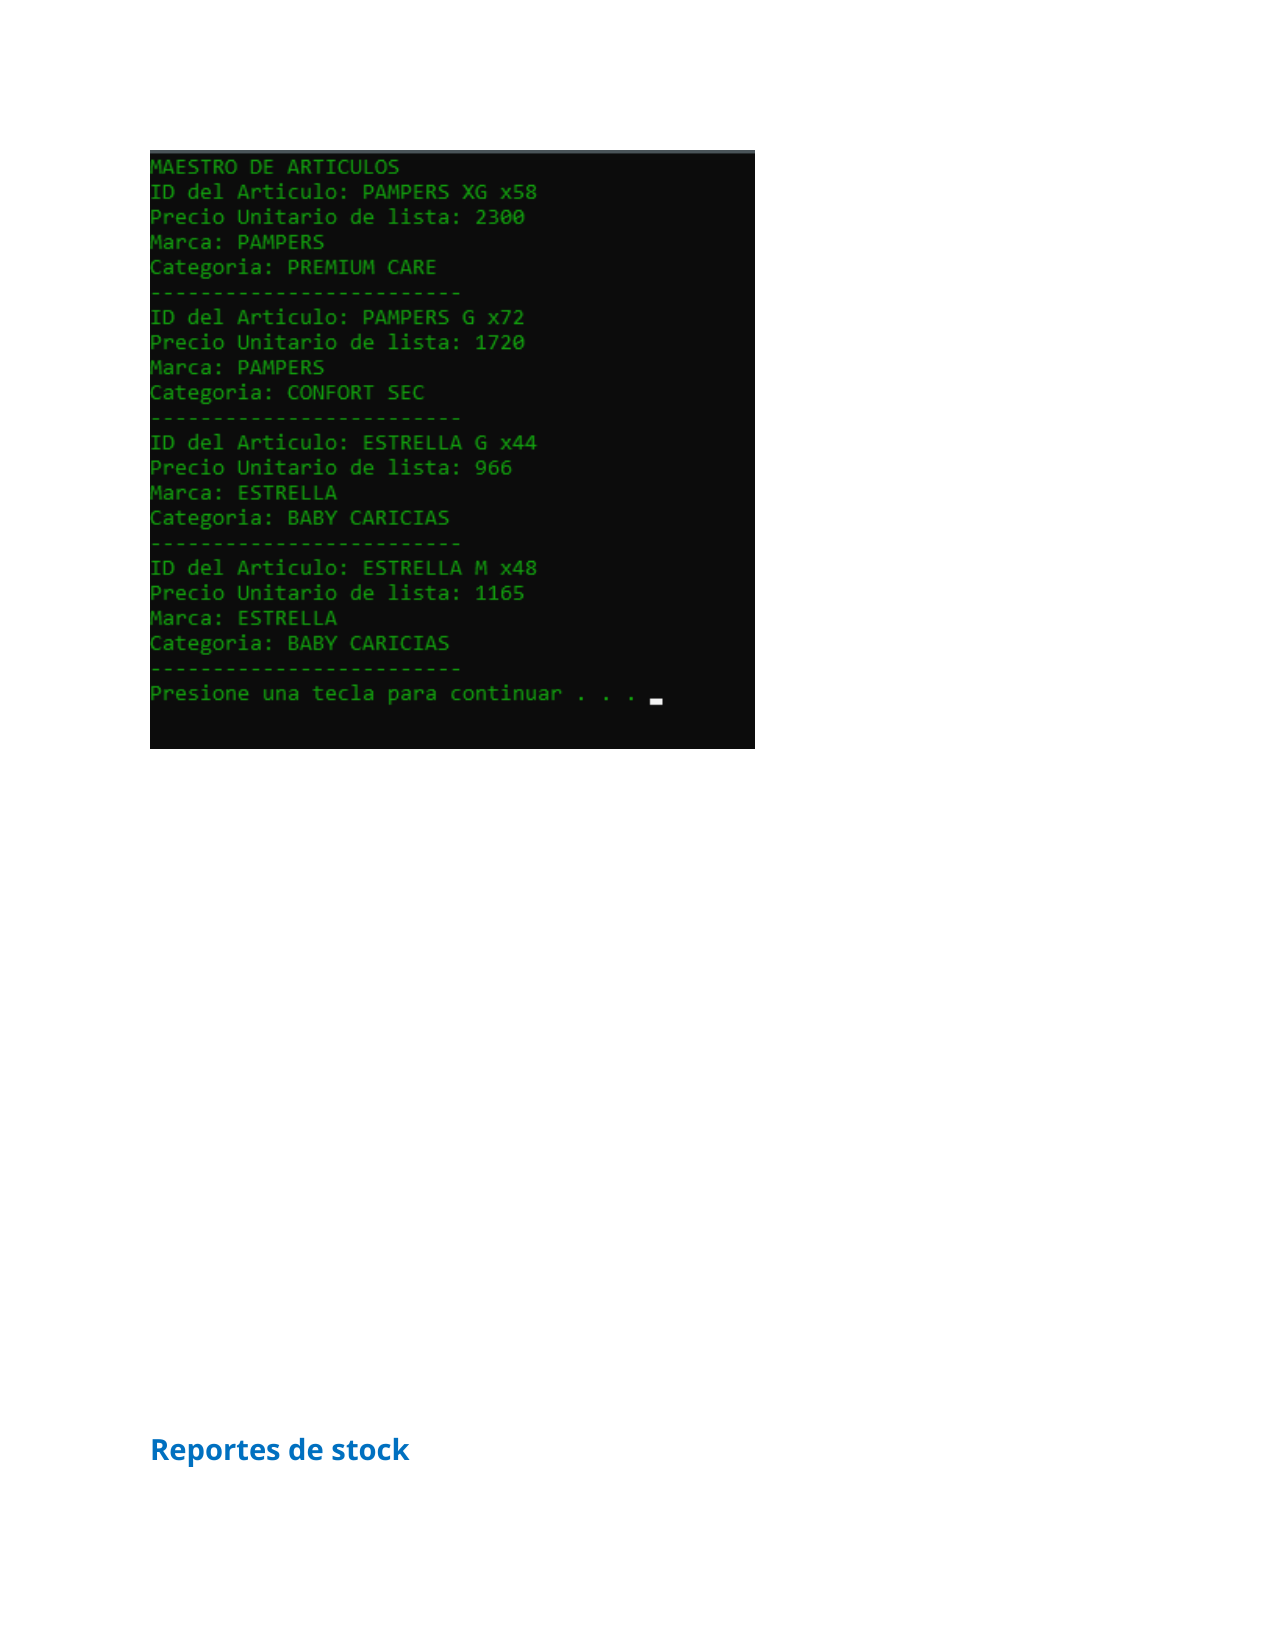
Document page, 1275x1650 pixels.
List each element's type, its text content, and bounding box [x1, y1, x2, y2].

text Reportes de stock [150, 1429, 1125, 1468]
picture [150, 150, 755, 749]
